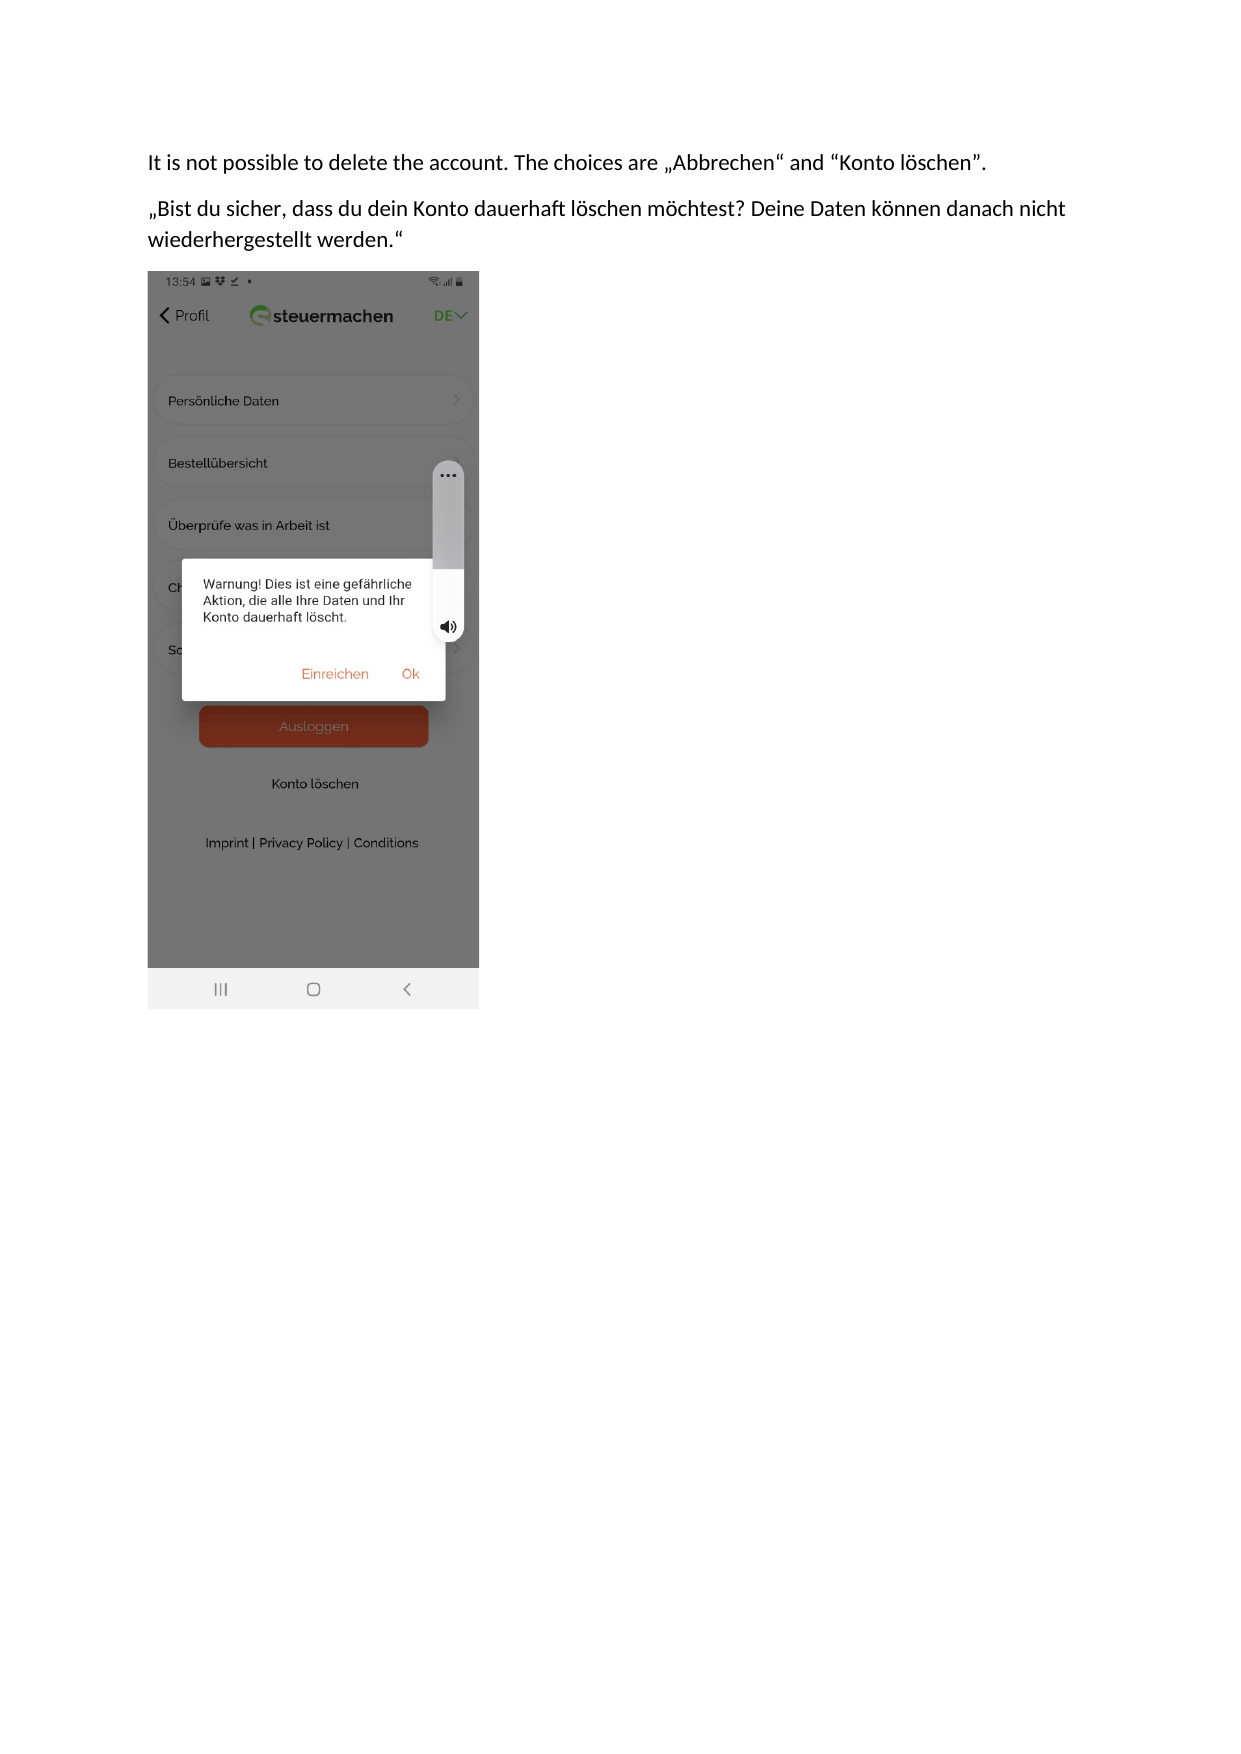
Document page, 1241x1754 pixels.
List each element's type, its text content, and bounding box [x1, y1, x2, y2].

text „Bist du sicher, dass du dein Konto dauerhaft löschen möchtest? Deine Daten können danach nicht wiederhergestellt werden.“ [148, 194, 1093, 253]
picture [147, 271, 480, 1009]
text It is not possible to delete the account. The choices are „Abbrechen“ and “Konto löschen”. [148, 148, 1093, 176]
